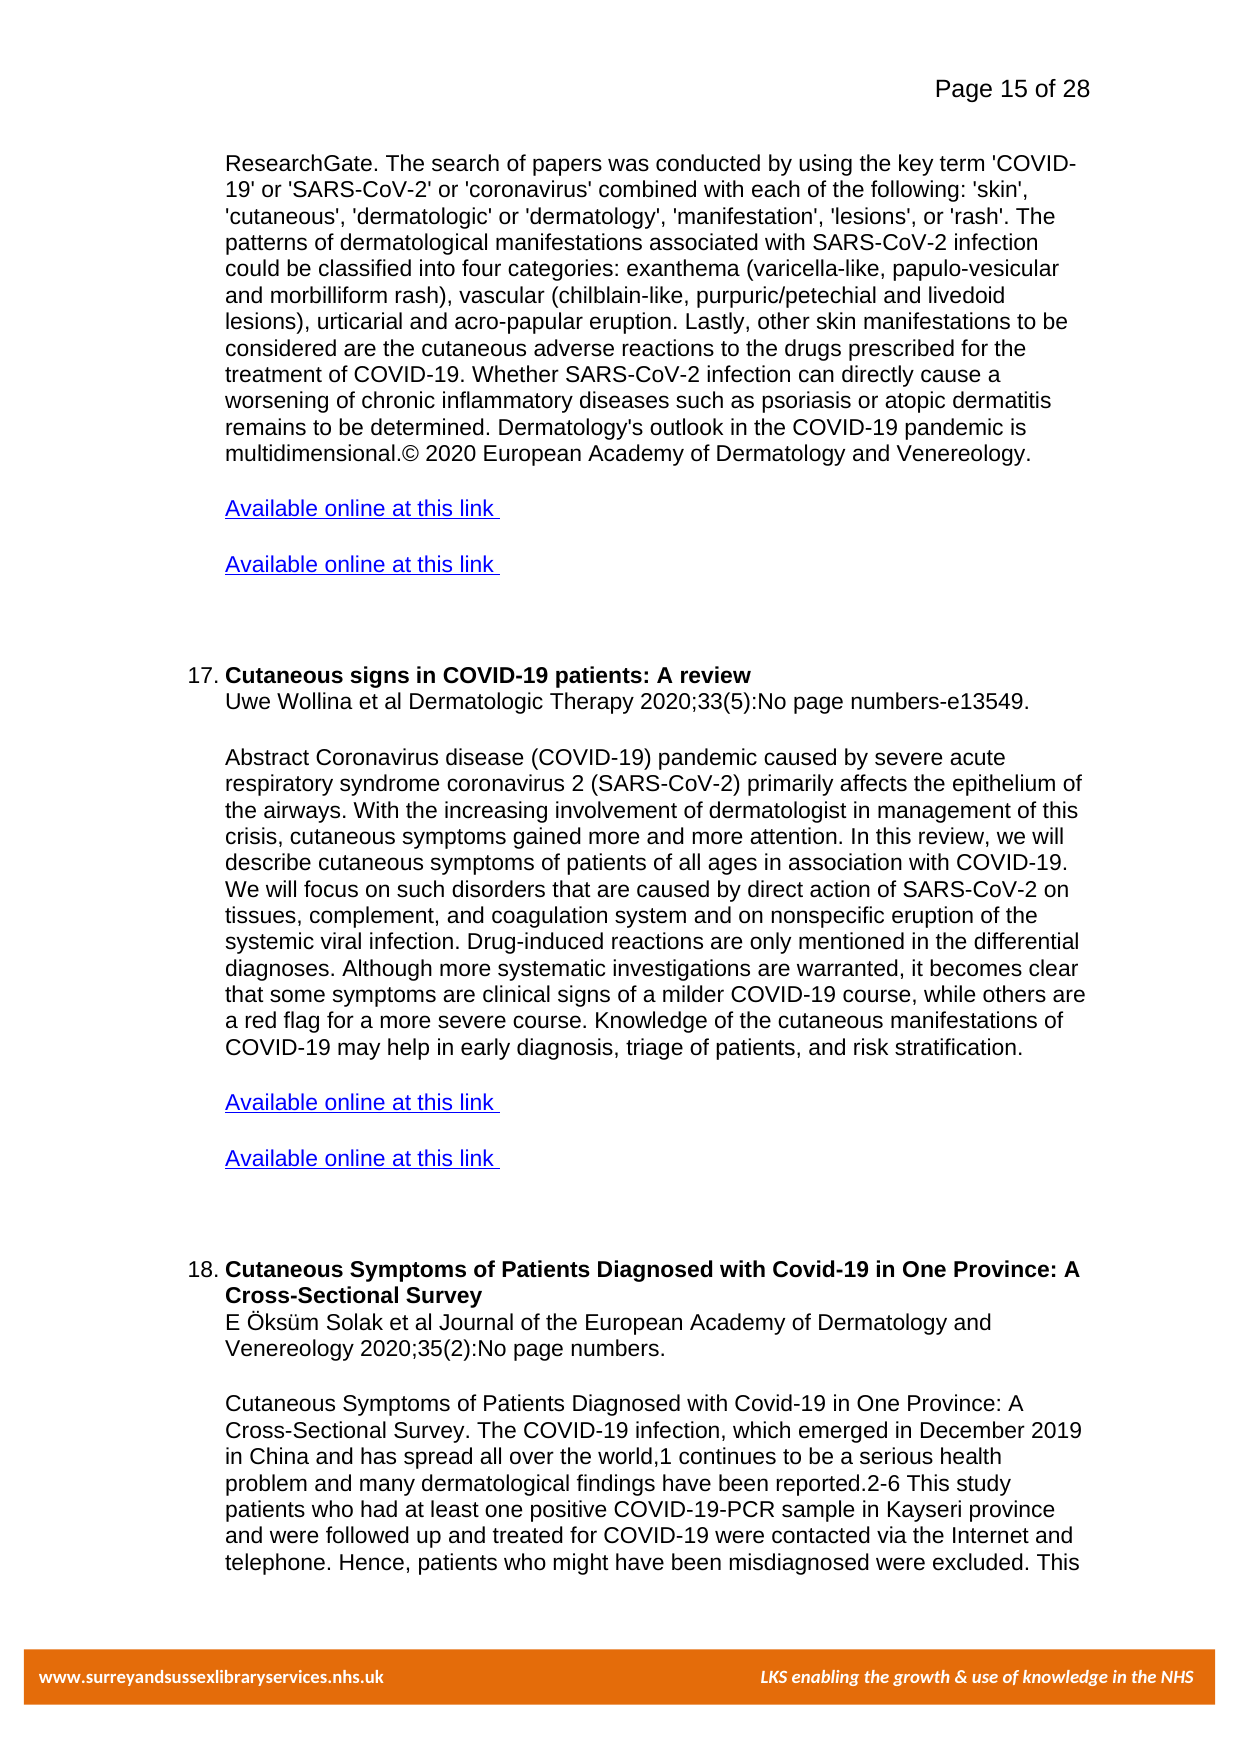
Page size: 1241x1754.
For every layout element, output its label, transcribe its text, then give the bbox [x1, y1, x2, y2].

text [225, 1390, 1090, 1575]
text Available online at this link [225, 1145, 1090, 1171]
list Cutaneous signs in COVID-19 patients: A review Uwe Wollina et al Dermatologic Therapy 2020;33(5):No page numbers-e13549. [187, 662, 1090, 715]
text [225, 150, 1090, 466]
text Abstract Coronavirus disease (COVID-19) pandemic caused by severe acute respiratory syndrome coronavirus 2 (SARS-CoV-2) primarily affects the epithelium of the airways. With the increasing involvement of dermatologist in management of this crisis, cutaneous symptoms gained more and more attention. In this review, we will describe cutaneous symptoms of patients of all ages in association with COVID-19. We will focus on such disorders that are caused by direct action of SARS-CoV-2 on tissues, complement, and coagulation system and on nonspecific eruption of the systemic viral infection. Drug-induced reactions are only mentioned in the differential diagnoses. Although more systematic investigations are warranted, it becomes clear that some symptoms are clinical signs of a milder COVID-19 course, while others are a red flag for a more severe course. Knowledge of the cutaneous manifestations of COVID-19 may help in early diagnosis, triage of patients, and risk stratification. [225, 744, 1090, 1060]
text Available online at this link [225, 495, 1090, 522]
text Available online at this link [225, 551, 1090, 577]
list Cutaneous Symptoms of Patients Diagnosed with Covid-19 in One Province: A Cross-Sectional Survey E Öksüm Solak et al Journal of the European Academy of Dermatology and Venereology 2020;35(2):No page numbers. [187, 1256, 1090, 1361]
text Available online at this link [225, 1089, 1090, 1116]
